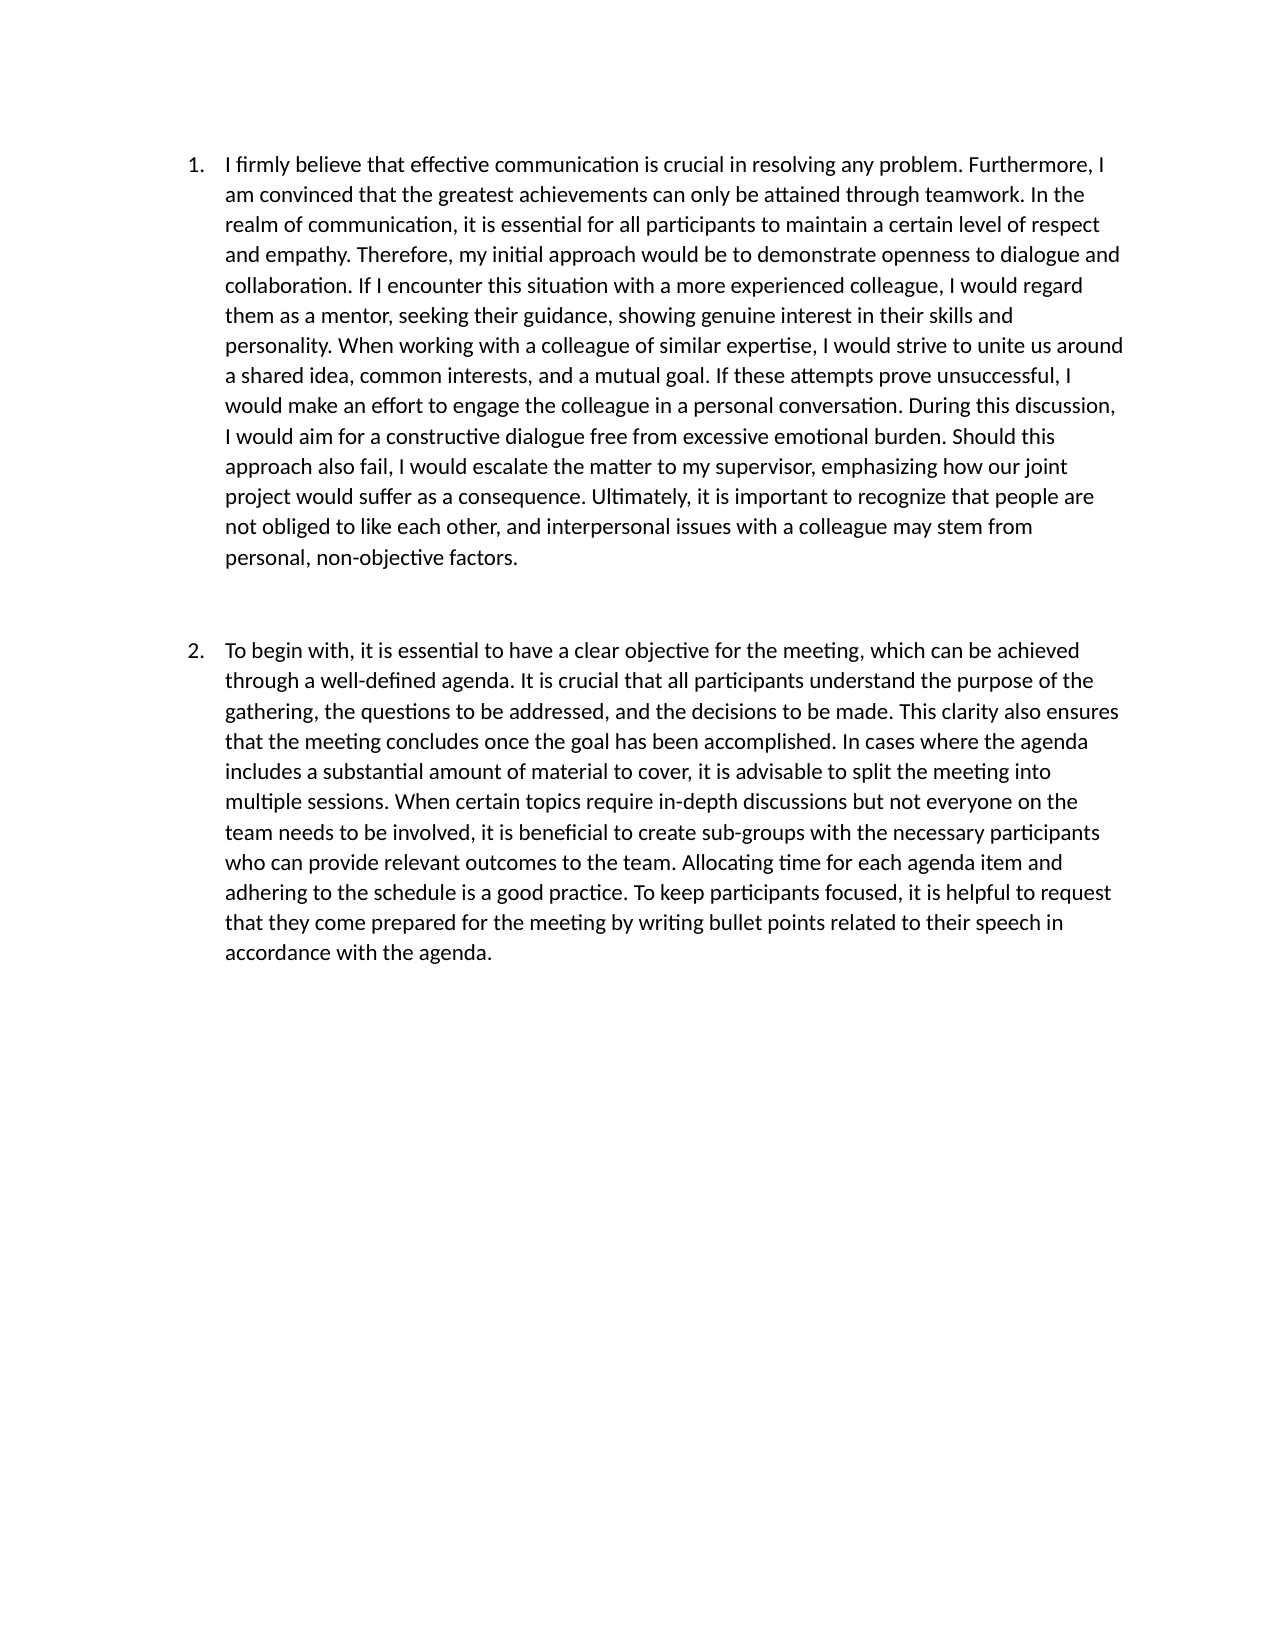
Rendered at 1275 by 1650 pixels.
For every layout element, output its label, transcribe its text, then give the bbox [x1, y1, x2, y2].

list To begin with, it is essential to have a clear objective for the meeting, which can be achieved through a well-defined agenda. It is crucial that all participants understand the purpose of the gathering, the questions to be addressed, and the decisions to be made. This clarity also ensures that the meeting concludes once the goal has been accomplished. In cases where the agenda includes a substantial amount of material to cover, it is advisable to split the meeting into multiple sessions. When certain topics require in-depth discussions but not everyone on the team needs to be involved, it is beneficial to create sub-groups with the necessary participants who can provide relevant outcomes to the team. Allocating time for each agenda item and adhering to the schedule is a good practice. To keep participants focused, it is helpful to request that they come prepared for the meeting by writing bullet points related to their speech in accordance with the agenda. [187, 636, 1125, 967]
list I firmly believe that effective communication is crucial in resolving any problem. Furthermore, I am convinced that the greatest achievements can only be attained through teamwork. In the realm of communication, it is essential for all participants to maintain a certain level of respect and empathy. Therefore, my initial approach would be to demonstrate openness to dialogue and collaboration. If I encounter this situation with a more experienced colleague, I would regard them as a mentor, seeking their guidance, showing genuine interest in their skills and personality. When working with a colleague of similar expertise, I would strive to unite us around a shared idea, common interests, and a mutual goal. If these attempts prove unsuccessful, I would make an effort to engage the colleague in a personal conversation. During this discussion, I would aim for a constructive dialogue free from excessive emotional burden. Should this approach also fail, I would escalate the matter to my supervisor, emphasizing how our joint project would suffer as a consequence. Ultimately, it is important to recognize that people are not obliged to like each other, and interpersonal issues with a colleague may stem from personal, non-objective factors. [187, 150, 1125, 571]
